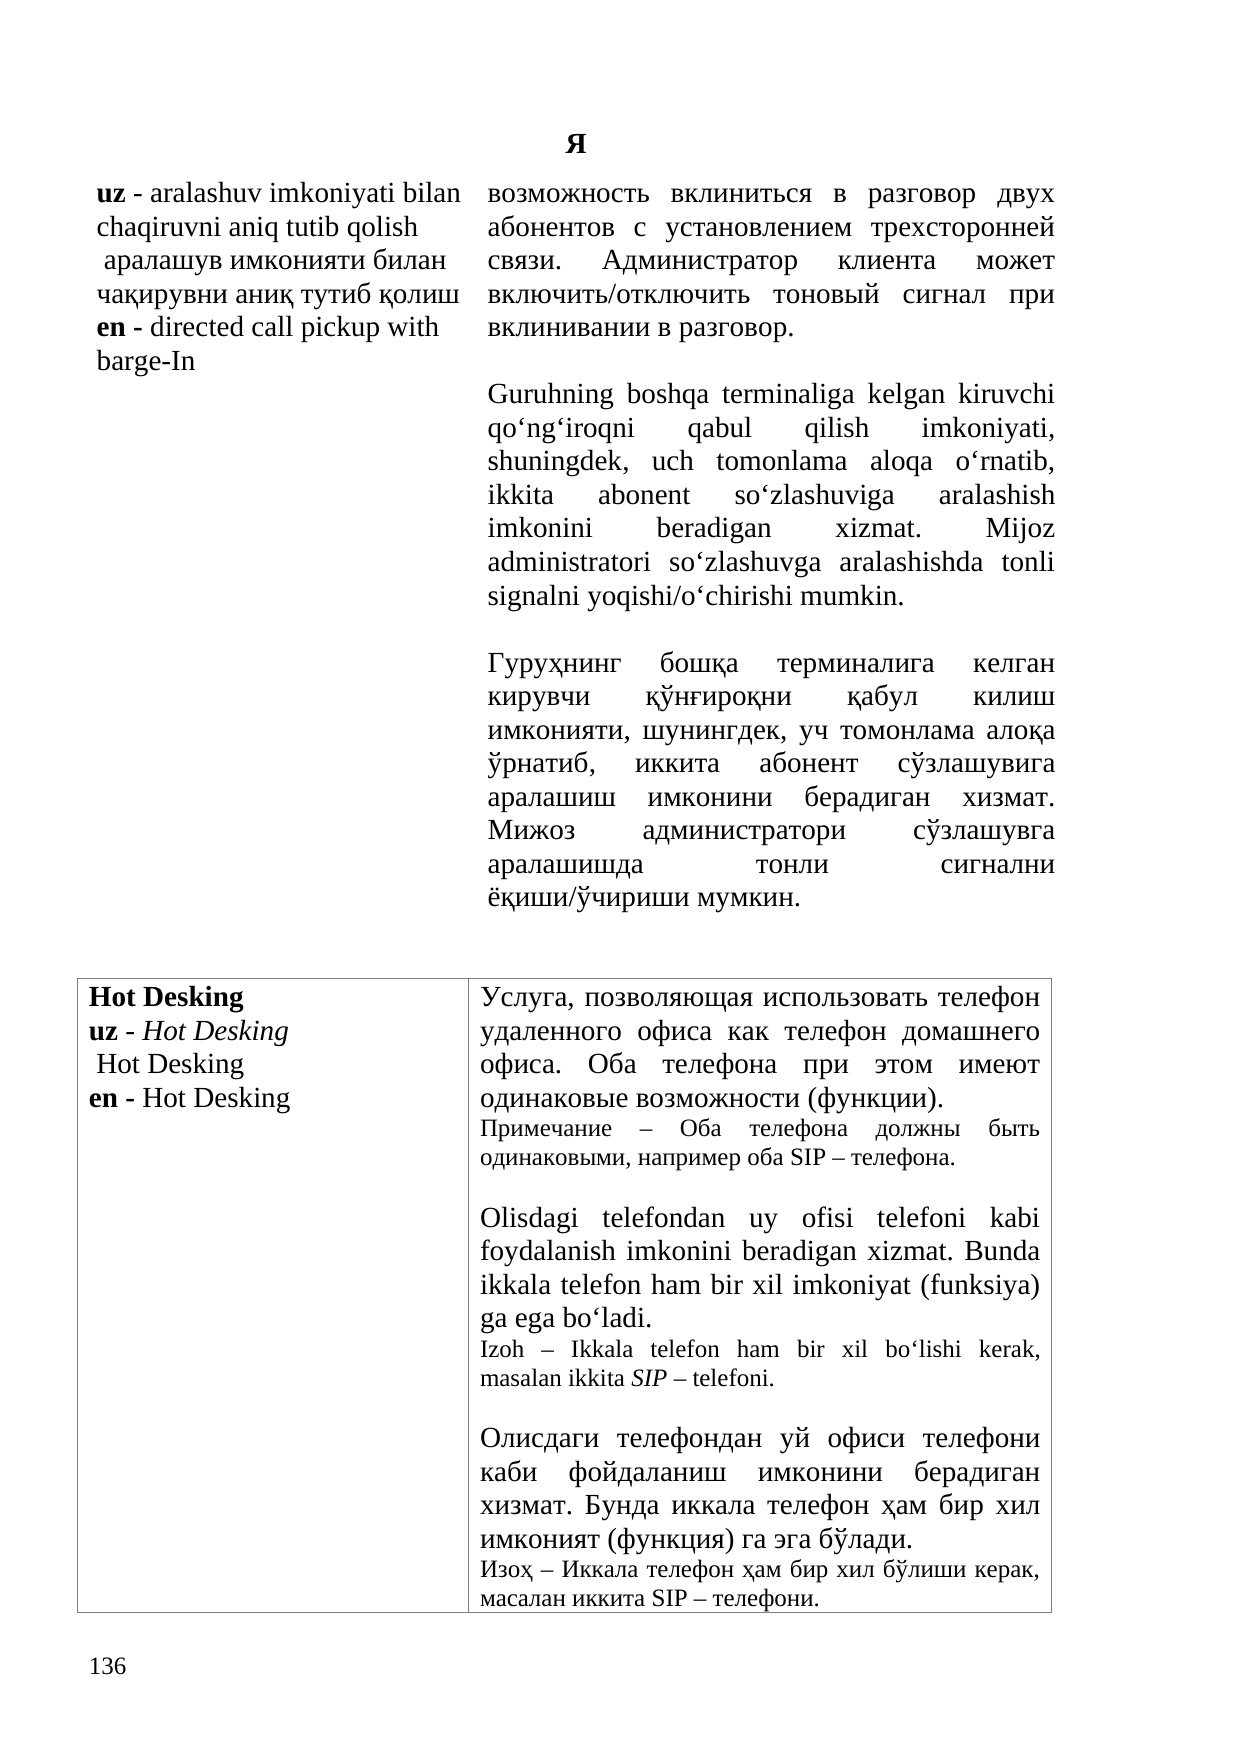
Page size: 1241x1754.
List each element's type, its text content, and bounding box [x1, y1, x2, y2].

table_header Hot Desking uz - Hot Desking Hot Desking en - Hot Desking [78, 979, 468, 1612]
table_header Услуга, позволяющая использовать телефон удаленного офиса как телефон домашнего офиса. Оба телефона при этом имеют одинаковые возможности (функции). Примечание – Оба телефона должны быть одинаковыми, например оба SIP – телефона. Olisdagi telefondan uy ofisi telefoni kabi foydalanish imkonini beradigan xizmat. Bunda ikkala telefon ham bir xil imkoniyat (funksiya) ga ega bo‘ladi. Izoh – Ikkala telefon ham bir xil bo‘lishi kerak, masalan ikkita SIP – telefoni. Олисдаги телефондан уй офиси телефони каби фойдаланиш имконини берадиган хизмат. Бунда иккала телефон ҳам бир хил имконият (функция) га эга бўлади. Изоҳ – Иккала телефон ҳам бир хил бўлиши керак, масалан иккита SIP – телефони. [469, 979, 1051, 1612]
table_header Я [89, 118, 1063, 167]
